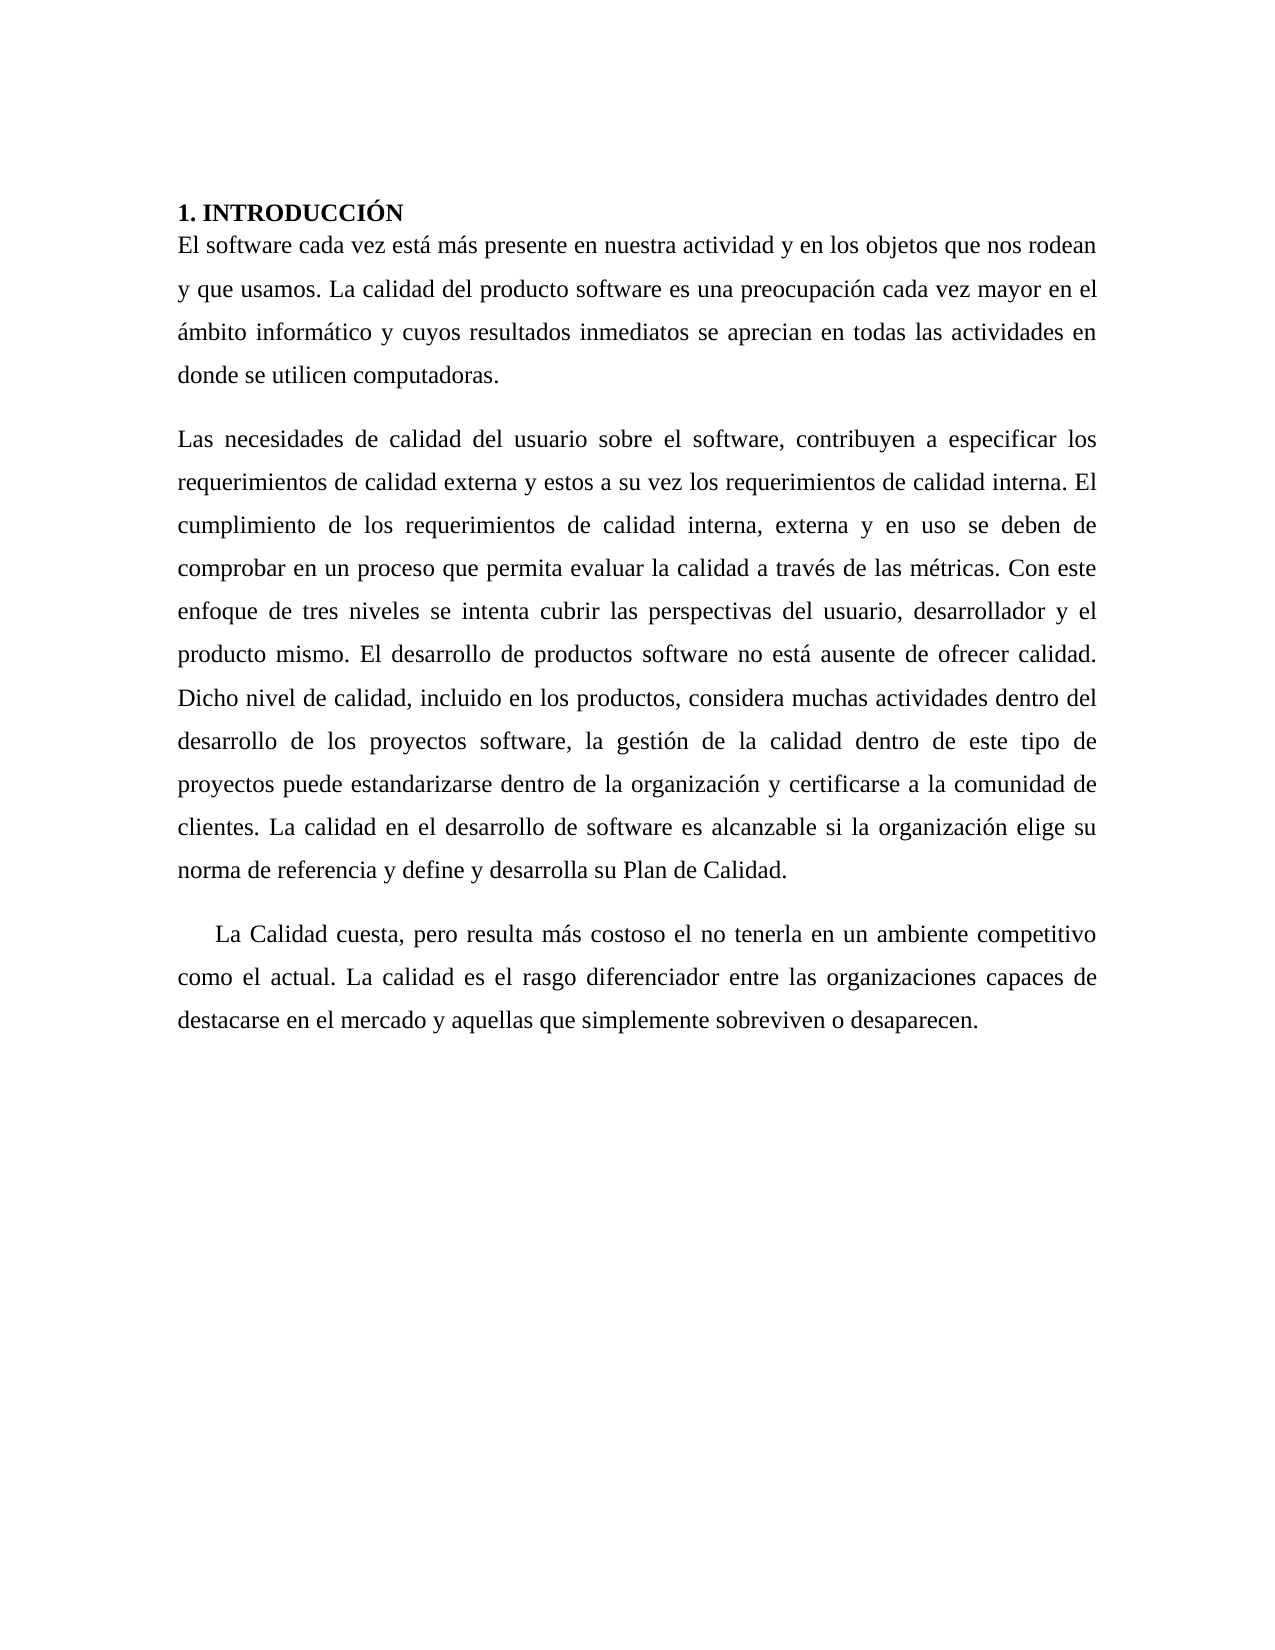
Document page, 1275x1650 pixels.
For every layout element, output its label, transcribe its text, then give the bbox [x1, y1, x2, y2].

subtitle 1. INTRODUCCIÓN [177, 198, 1098, 226]
text cuesta, pero resulta más costoso el no tenerla en un ambiente competitivo como el actual. La calidad es el rasgo diferenciador entre las organizaciones capaces de destacarse en el mercado y aquellas que simplemente sobreviven o desaparecen. [177, 919, 1098, 1034]
text El software cada vez está más presente en nuestra actividad y en los objetos que nos rodean y que usamos. La calidad del producto software es una preocupación cada vez mayor en el ámbito informático y cuyos resultados inmediatos se aprecian en todas las actividades en donde se utilicen computadoras. [177, 231, 1098, 389]
text Las necesidades de calidad del usuario sobre el software, contribuyen a especificar los requerimientos de calidad externa y estos a su vez los requerimientos de calidad interna. El cumplimiento de los requerimientos de calidad interna, externa y en uso se deben de comprobar en un proceso que permita evaluar la calidad a través de las métricas. Con este enfoque de tres niveles se intenta cubrir las perspectivas del usuario, desarrollador y el producto mismo. El desarrollo de productos software no está ausente de ofrecer calidad. Dicho nivel de calidad, incluido en los productos, considera muchas actividades dentro del desarrollo de los proyectos software, la gestión de la calidad dentro de este tipo de proyectos puede estandarizarse dentro de la organización y certificarse a la comunidad de clientes. La calidad en el desarrollo de software es alcanzable si la organización elige su norma de referencia y define y desarrolla su Plan de Calidad. [177, 424, 1098, 884]
